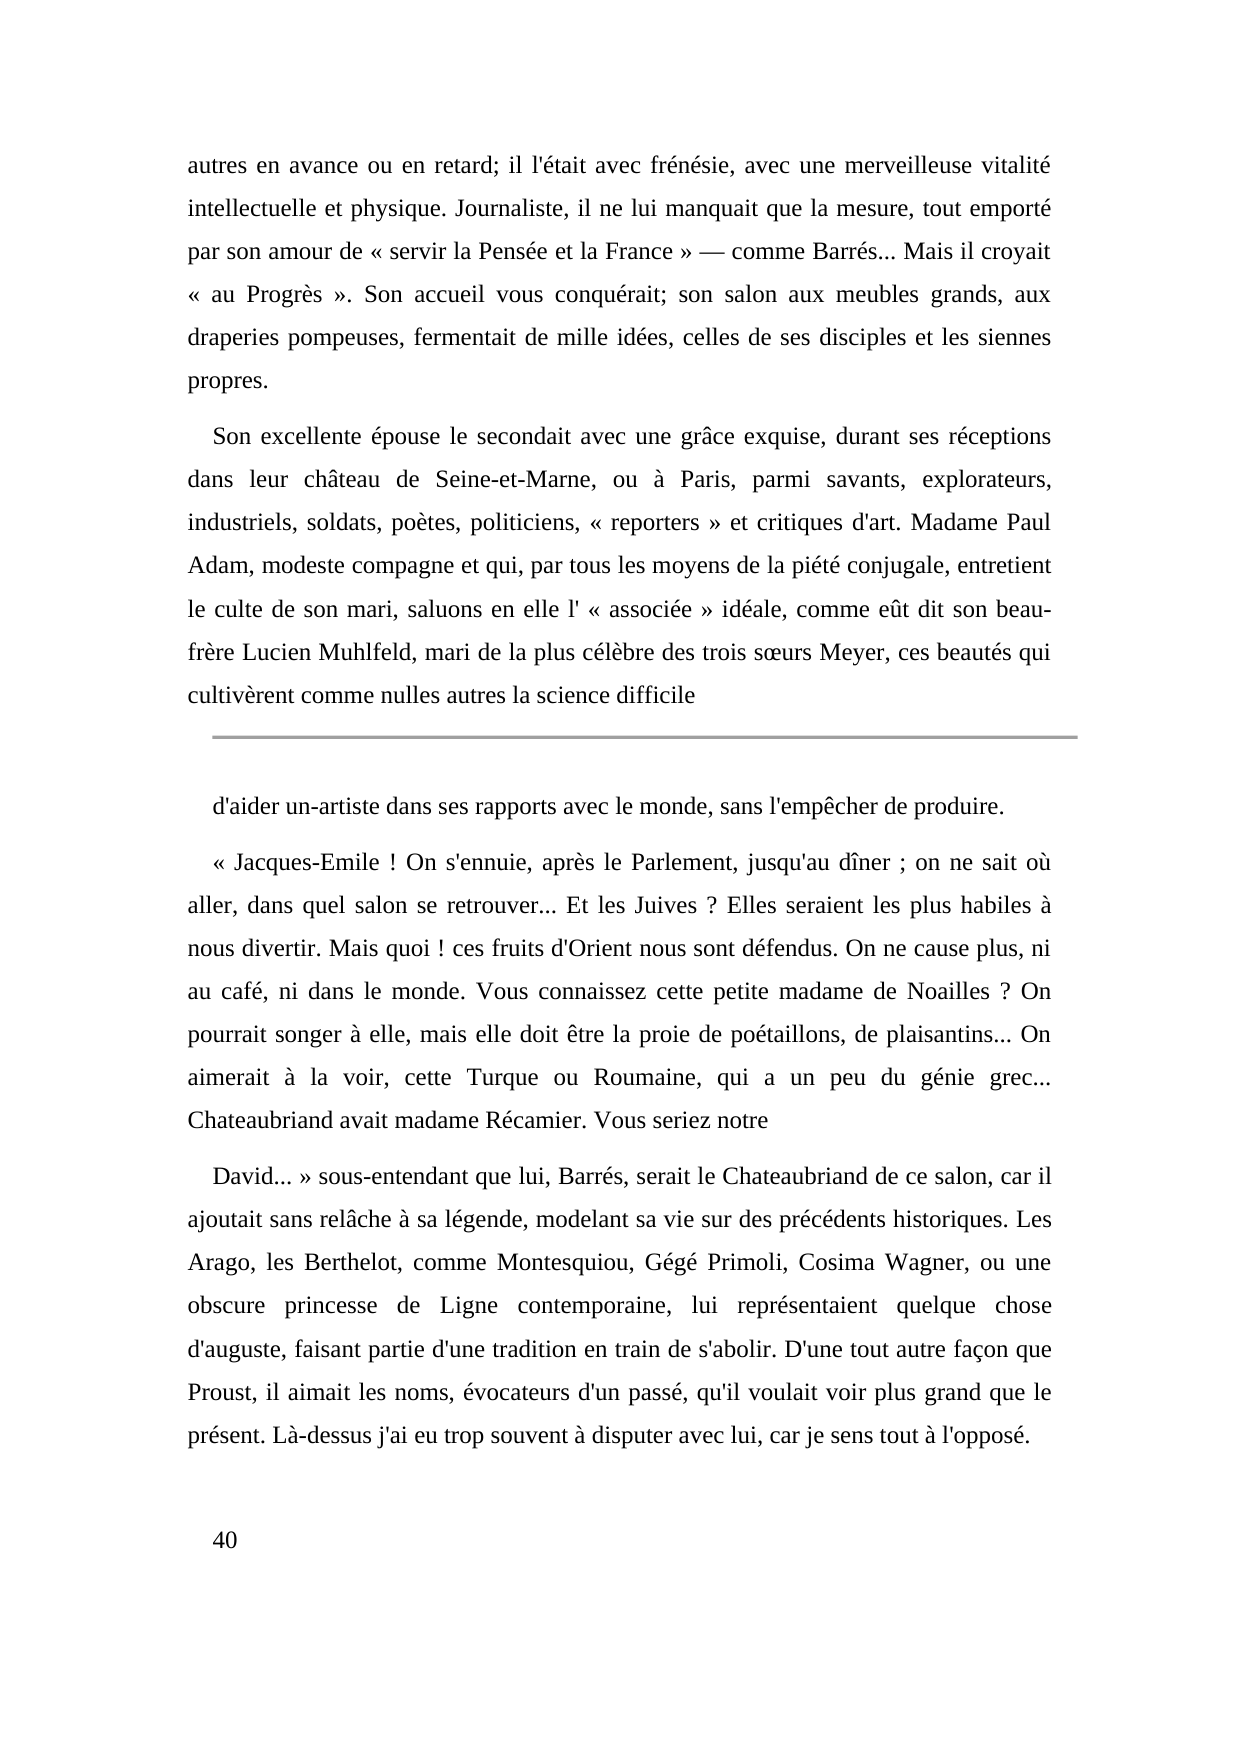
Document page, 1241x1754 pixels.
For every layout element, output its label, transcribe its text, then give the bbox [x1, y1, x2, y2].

text Son excellente épouse le secondait avec une grâce exquise, durant ses réceptions dans leur château de Seine-et-Marne, ou à Paris, parmi savants, explorateurs, industriels, soldats, poètes, politiciens, « reporters » et critiques d'art. Madame Paul Adam, modeste compagne et qui, par tous les moyens de la piété conjugale, entretient le culte de son mari, saluons en elle l' « associée » idéale, comme eût dit son beau-frère Lucien Muhlfeld, mari de la plus célèbre des trois sœurs Meyer, ces beautés qui cultivèrent comme nulles autres la science difficile [187, 421, 1053, 709]
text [187, 150, 1053, 394]
text « Jacques-Emile ! On s'ennuie, après le Parlement, jusqu'au dîner ; on ne sait où aller, dans quel salon se retrouver... Et les Juives ? Elles seraient les plus habiles à nous divertir. Mais quoi ! ces fruits d'Orient nous sont défendus. On ne cause plus, ni au café, ni dans le monde. Vous connaissez cette petite madame de Noailles ? On pourrait songer à elle, mais elle doit être la proie de poétaillons, de plaisantins... On aimerait à la voir, cette Turque ou Roumaine, qui a un peu du génie grec... Chateaubriand avait madame Récamier. Vous seriez notre [187, 847, 1053, 1134]
text d'aider un-artiste dans ses rapports avec le monde, sans l'empêcher de produire. [187, 791, 1053, 820]
text David... » sous-entendant que lui, Barrés, serait le Chateaubriand de ce salon, car il ajoutait sans relâche à sa légende, modelant sa vie sur des précédents historiques. Les Arago, les Berthelot, comme Montesquiou, Gégé Primoli, Cosima Wagner, ou une obscure princesse de Ligne contemporaine, lui représentaient quelque chose d'auguste, faisant partie d'une tradition en train de s'abolir. D'une tout autre façon que Proust, il aimait les noms, évocateurs d'un passé, qu'il voulait voir plus grand que le présent. Là-dessus j'ai eu trop souvent à disputer avec lui, car je sens tout à l'opposé. [187, 1161, 1053, 1449]
